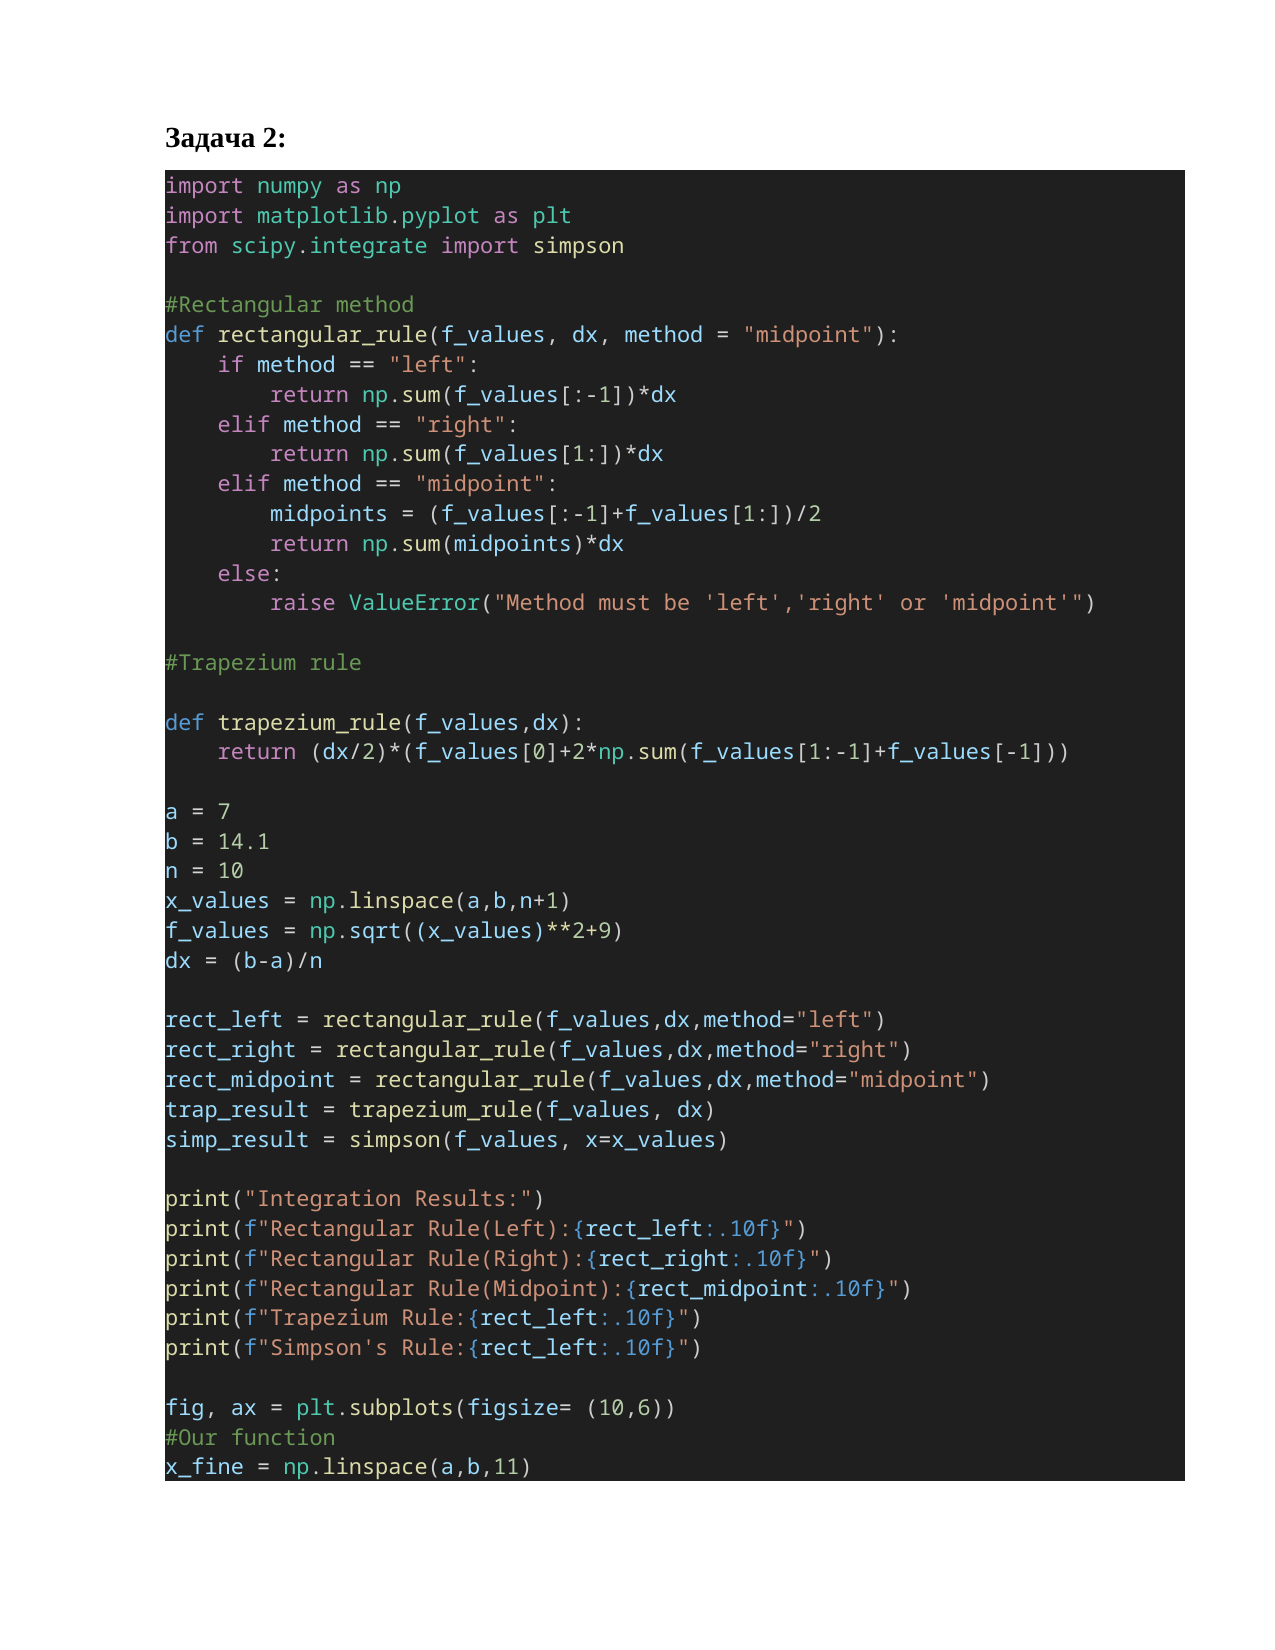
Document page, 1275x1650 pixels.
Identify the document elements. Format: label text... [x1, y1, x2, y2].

text def rectangular_rule(f_values, dx, method = "midpoint"): [165, 319, 1185, 349]
text return np.sum(f_values[:-1])*dx [165, 379, 1185, 409]
text return np.sum(f_values[1:])*dx [165, 438, 1185, 468]
text x_values = np.linspace(a,b,n+1) [165, 885, 1185, 915]
text return np.sum(midpoints)*dx [165, 528, 1185, 558]
text if method == "left": [165, 349, 1185, 379]
text elif method == "midpoint": [165, 468, 1185, 498]
text print(f"Trapezium Rule:{rect_left:.10f}") [165, 1302, 1185, 1332]
text trap_result = trapezium_rule(f_values, dx) [165, 1094, 1185, 1124]
text #Our function [165, 1422, 1185, 1451]
text b = 14.1 [165, 826, 1185, 856]
text rect_left = rectangular_rule(f_values,dx,method="left") [165, 1004, 1185, 1034]
text raise ValueError("Method must be 'left','right' or 'midpoint'") [165, 587, 1185, 617]
text a = 7 [165, 796, 1185, 826]
text print(f"Rectangular Rule(Left):{rect_left:.10f}") [165, 1213, 1185, 1243]
text print("Integration Results:") [165, 1183, 1185, 1213]
text from scipy.integrate import simpson [165, 230, 1185, 260]
text import numpy as np [165, 170, 1185, 200]
subtitle Задача 2: [165, 120, 1185, 153]
text #Rectangular method [165, 289, 1185, 319]
text n = 10 [165, 856, 1185, 885]
text #Trapezium rule [165, 647, 1185, 677]
text import matplotlib.pyplot as plt [165, 200, 1185, 230]
text dx = (b-a)/n [165, 945, 1185, 975]
text simp_result = simpson(f_values, x=x_values) [165, 1124, 1185, 1153]
text else: [165, 558, 1185, 587]
text midpoints = (f_values[:-1]+f_values[1:])/2 [165, 498, 1185, 528]
text x_fine = np.linspace(a,b,11) [165, 1451, 1185, 1481]
text return (dx/2)*(f_values[0]+2*np.sum(f_values[1:-1]+f_values[-1])) [165, 736, 1185, 766]
text print(f"Simpson's Rule:{rect_left:.10f}") [165, 1332, 1185, 1362]
text rect_midpoint = rectangular_rule(f_values,dx,method="midpoint") [165, 1064, 1185, 1094]
text print(f"Rectangular Rule(Right):{rect_right:.10f}") [165, 1243, 1185, 1273]
text print(f"Rectangular Rule(Midpoint):{rect_midpoint:.10f}") [165, 1273, 1185, 1302]
text fig, ax = plt.subplots(figsize= (10,6)) [165, 1392, 1185, 1422]
text def trapezium_rule(f_values,dx): [165, 707, 1185, 736]
text rect_right = rectangular_rule(f_values,dx,method="right") [165, 1034, 1185, 1064]
text elif method == "right": [165, 409, 1185, 438]
text f_values = np.sqrt((x_values)**2+9) [165, 915, 1185, 945]
